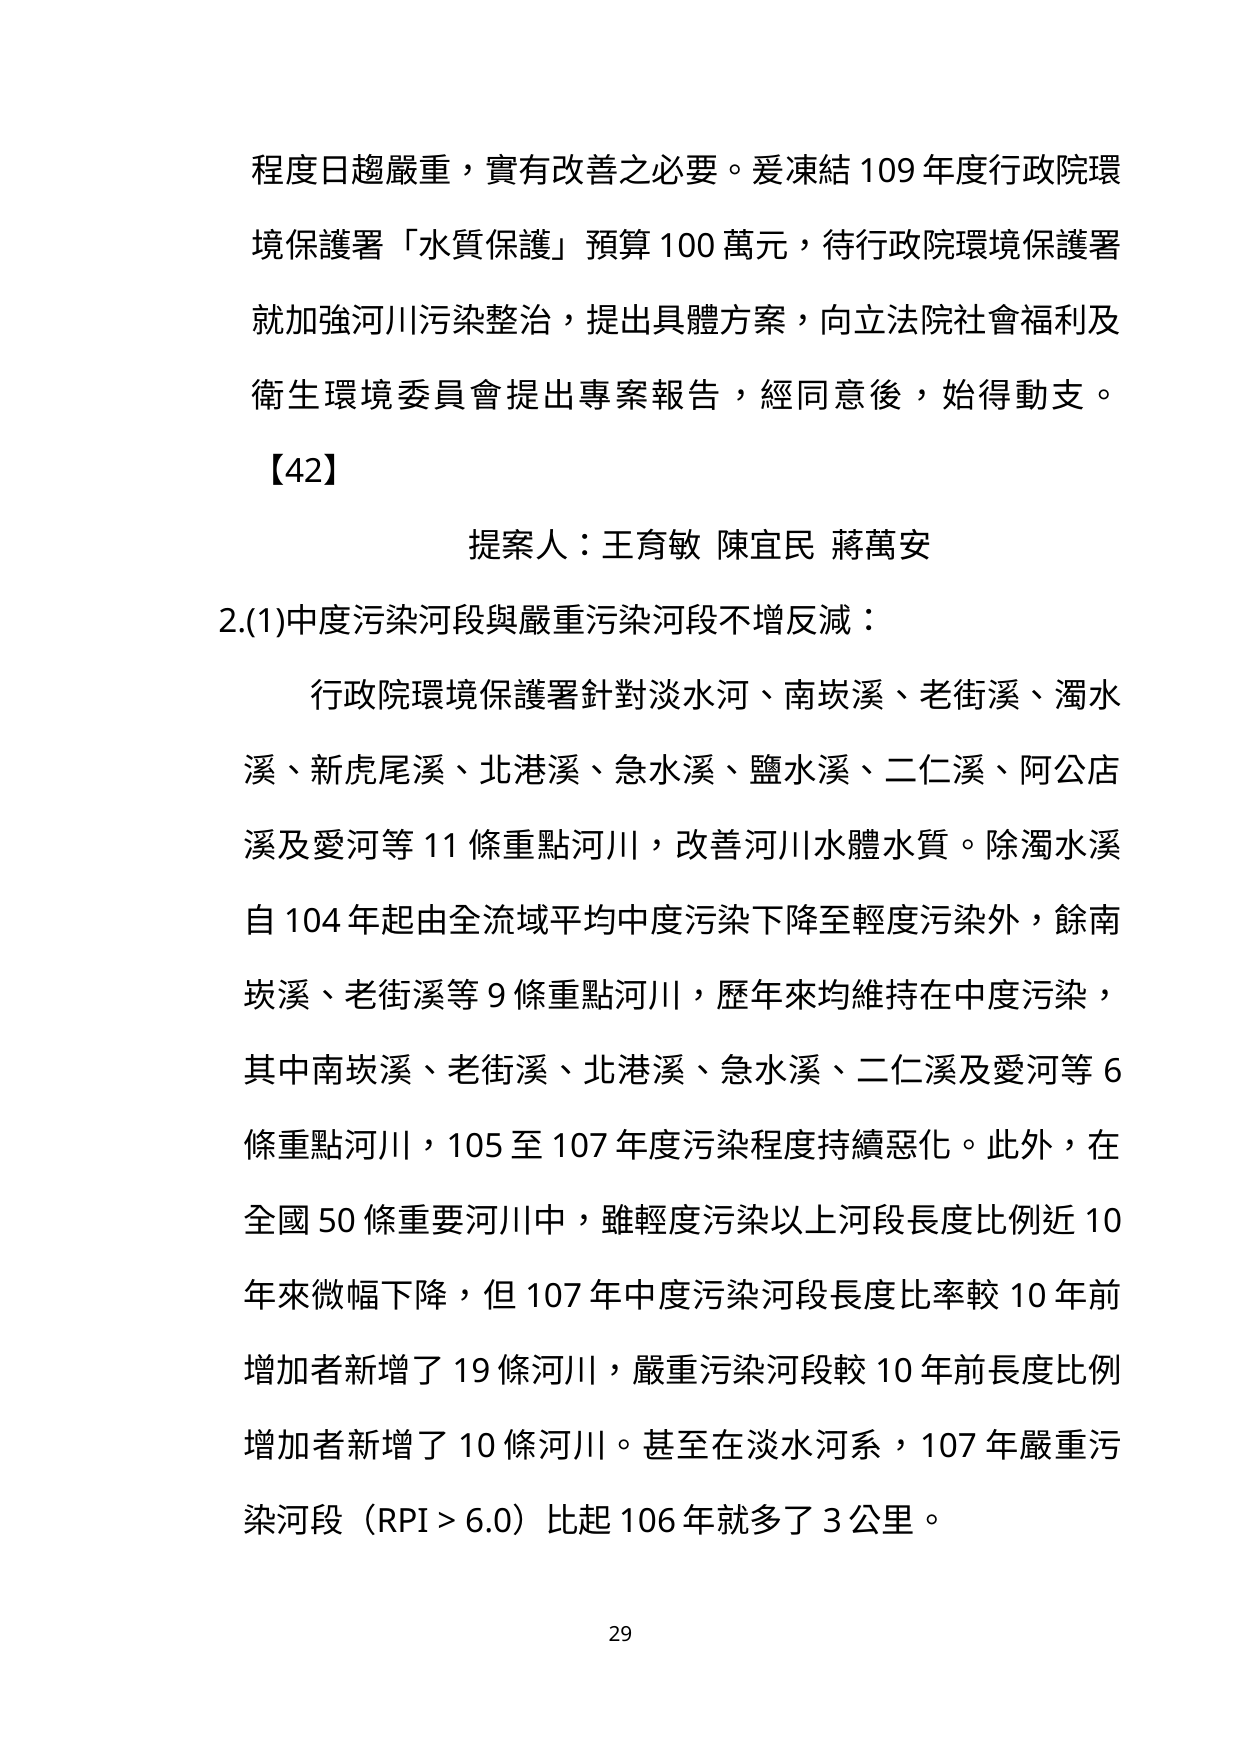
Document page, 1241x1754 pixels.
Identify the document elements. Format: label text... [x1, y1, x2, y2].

text 2.(1)中度污染河段與嚴重污染河段不增反減： [218, 580, 1122, 655]
text 提案人：王育敏 陳宜民 蔣萬安 [468, 505, 1122, 580]
text 行政院環境保護署針對淡水河、南崁溪、老街溪、濁水溪、新虎尾溪、北港溪、急水溪、鹽水溪、二仁溪、阿公店溪及愛河等11條重點河川，改善河川水體水質。除濁水溪自104年起由全流域平均中度污染下降至輕度污染外，餘南崁溪、老街溪等9條重點河川，歷年來均維持在中度污染，其中南崁溪、老街溪、北港溪、急水溪、二仁溪及愛河等6條重點河川，105至107年度污染程度持續惡化。此外，在全國50條重要河川中，雖輕度污染以上河段長度比例近10年來微幅下降，但107年中度污染河段長度比率較10年前增加者新增了19條河川，嚴重污染河段較10年前長度比例增加者新增了10條河川。甚至在淡水河系，107年嚴重污染河段（RPI > 6.0）比起106年就多了3公里。 [243, 655, 1122, 1555]
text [218, 130, 1122, 505]
